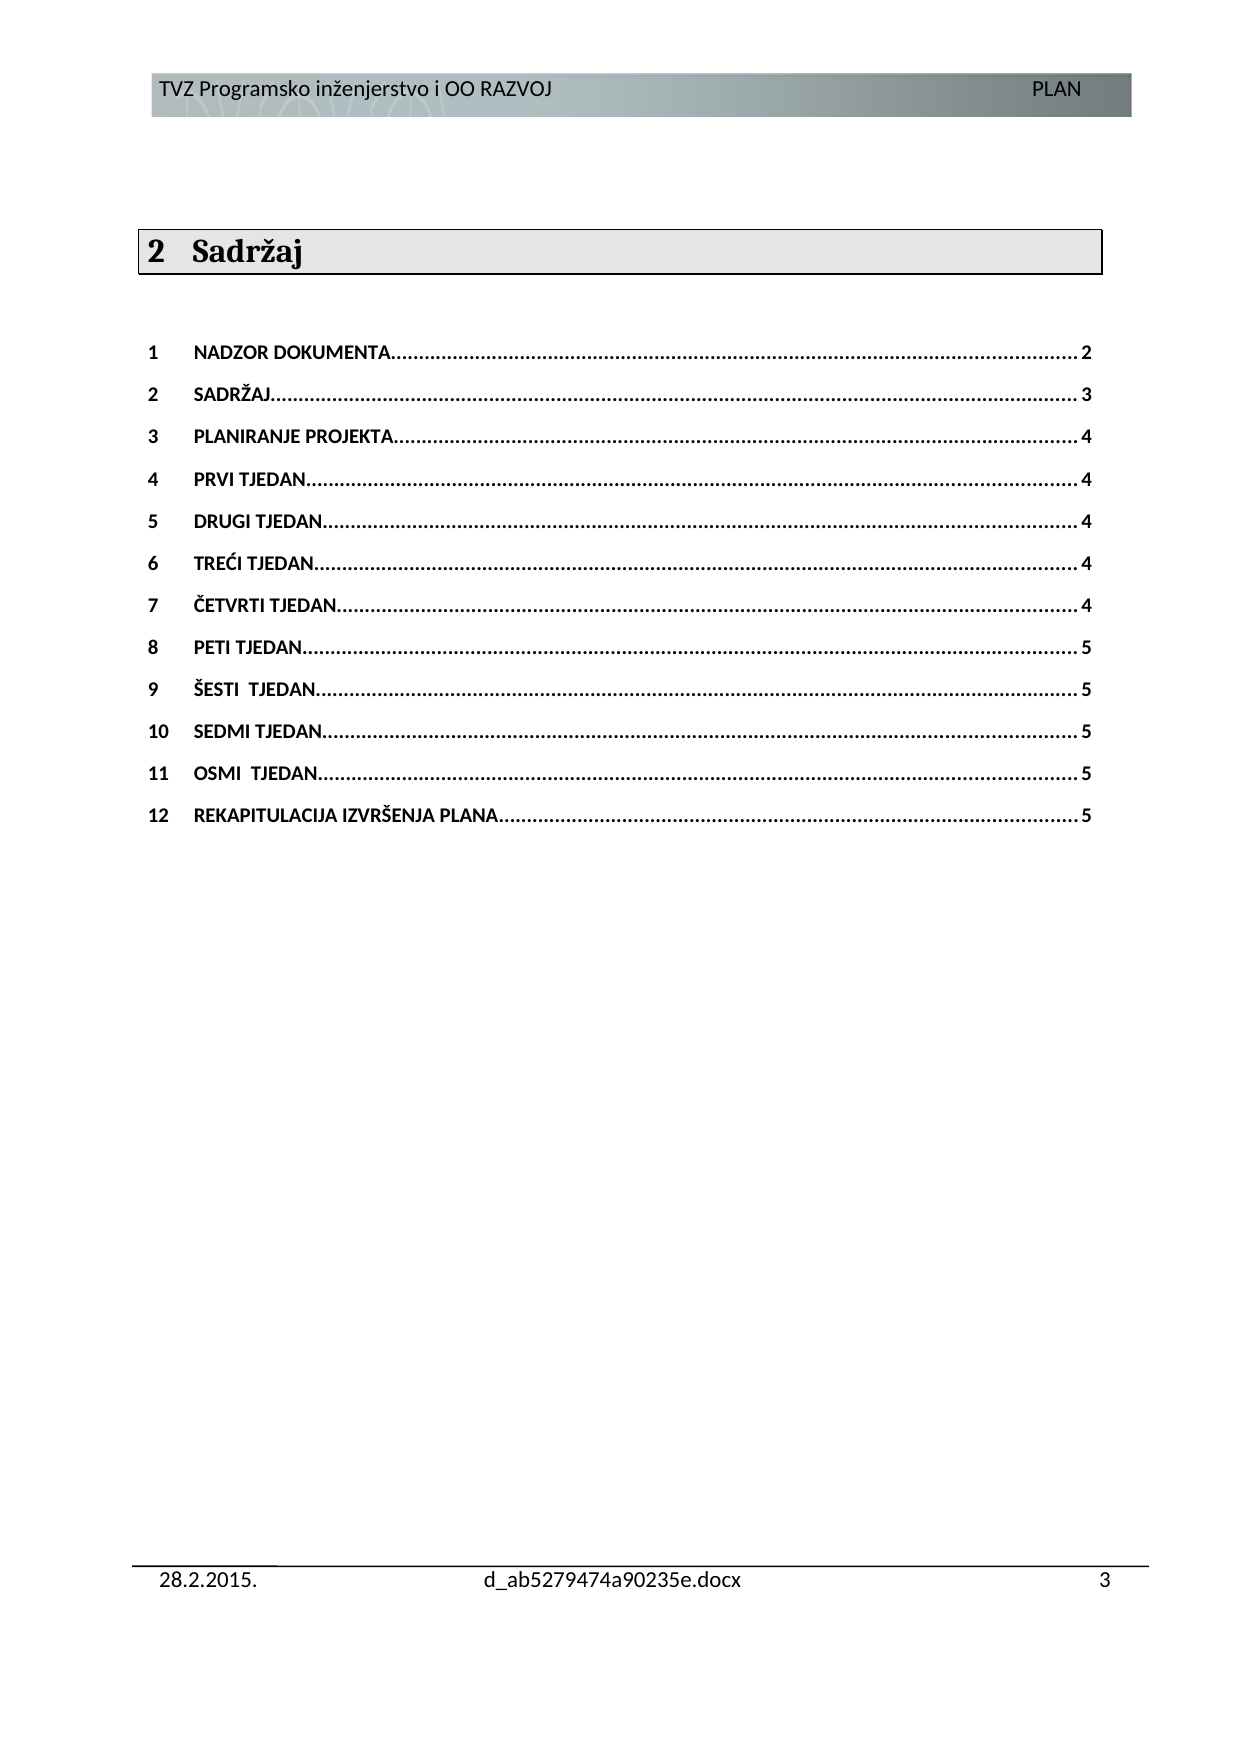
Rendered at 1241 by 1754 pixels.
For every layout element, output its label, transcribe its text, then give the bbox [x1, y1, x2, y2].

text 1 Nadzor dokumenta 2 [148, 339, 1093, 365]
text 8 Peti tjedan 5 [148, 634, 1093, 659]
text 12 Rekapitulacija izvršenja plana 5 [148, 802, 1093, 828]
text 5 Drugi tjedan 4 [148, 508, 1093, 533]
text 3 Planiranje projekta 4 [148, 424, 1093, 449]
text 4 Prvi tjedan 4 [148, 466, 1093, 491]
text 7 Četvrti tjedan 4 [148, 592, 1093, 617]
picture [151, 73, 1132, 117]
text 2 Sadržaj 3 [148, 382, 1093, 407]
text 10 Sedmi tjedan 5 [148, 718, 1093, 744]
text 11 Osmi tjedan 5 [148, 760, 1093, 786]
text 6 Treći tjedan 4 [148, 550, 1093, 575]
text 9 Šesti tjedan 5 [148, 676, 1093, 702]
subtitle Sadržaj [139, 230, 1101, 273]
